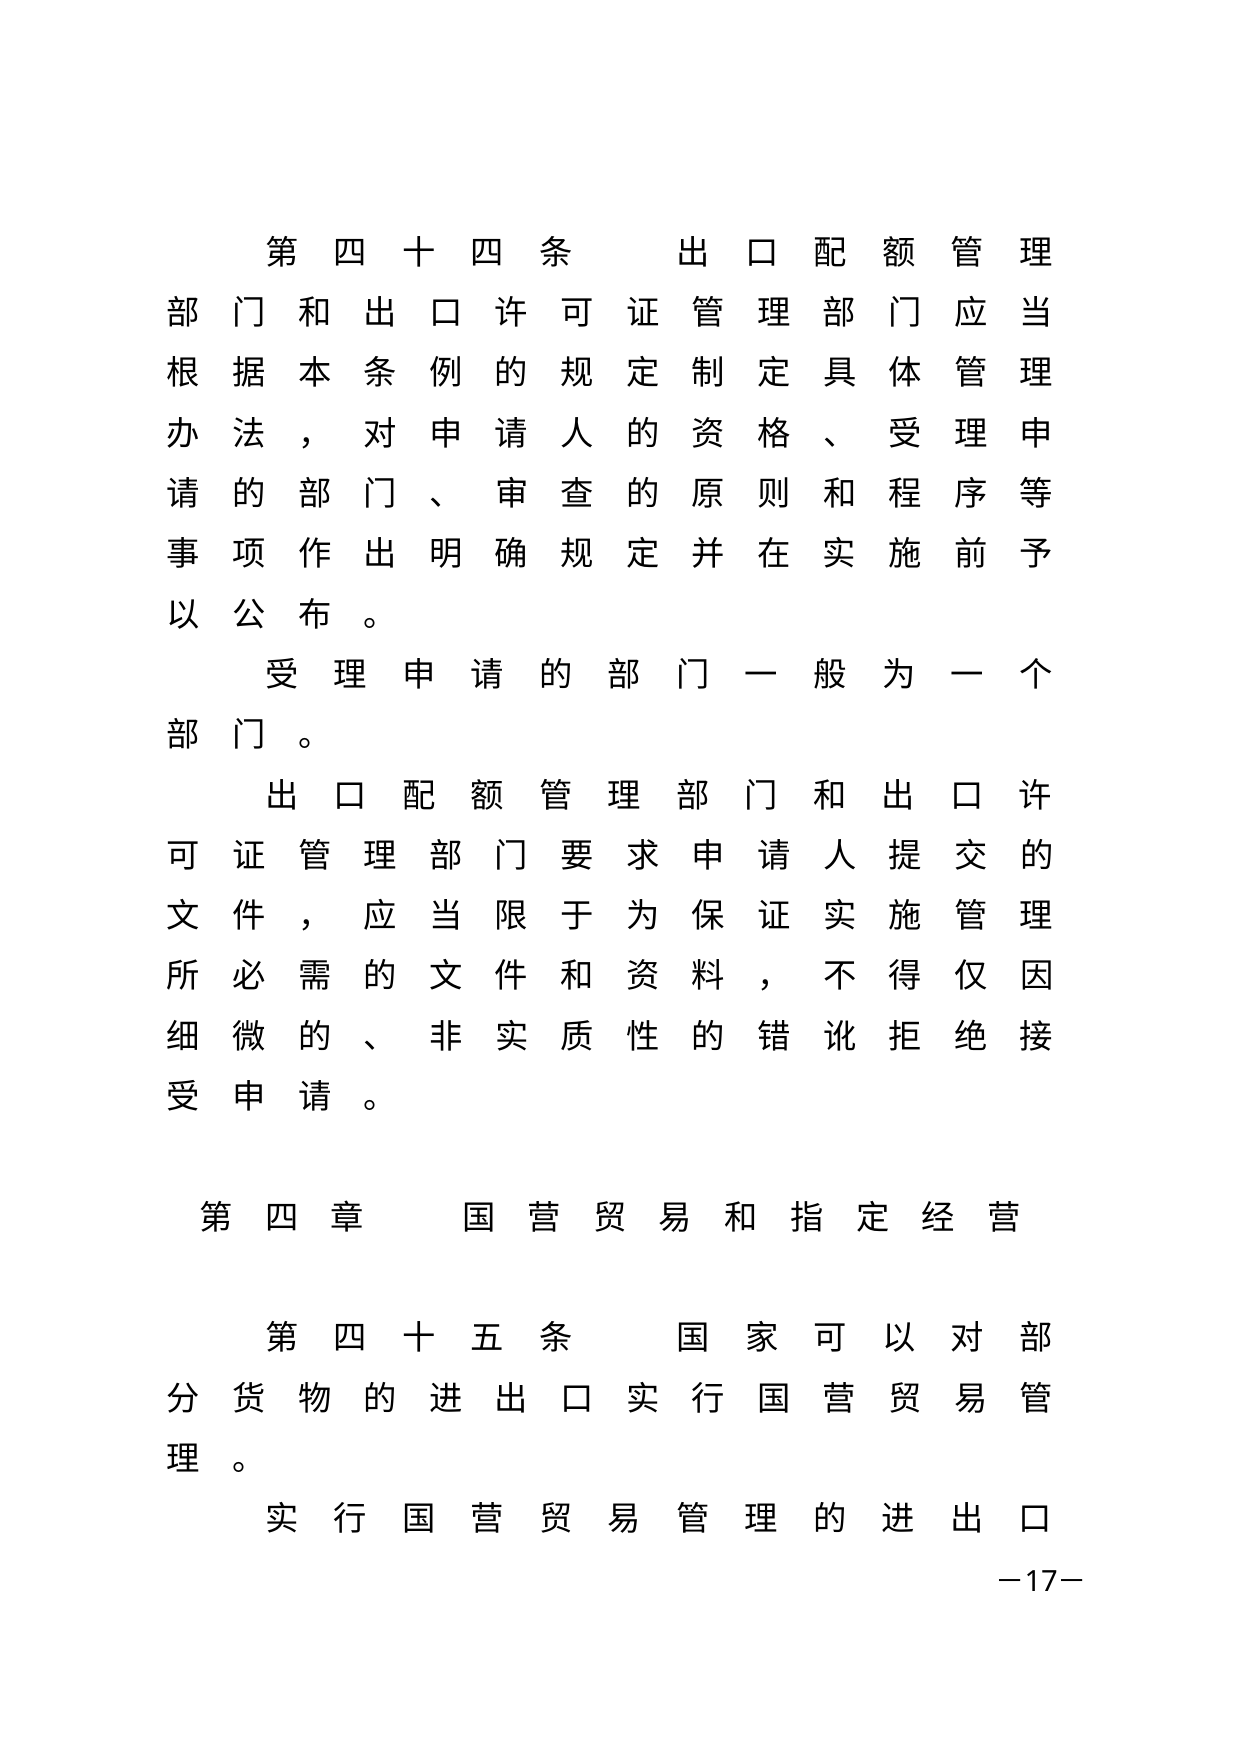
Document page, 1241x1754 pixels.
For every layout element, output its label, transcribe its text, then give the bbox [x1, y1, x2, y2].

text 第四章 国营贸易和指定经营 [167, 1184, 1085, 1245]
text 实行国营贸易管理的进出口货物目录由国务院外经贸主管部门会同国务院有关经济管理部门制定、调整并公布。 [167, 1486, 1085, 1546]
text 第四十五条 国家可以对部分货物的进出口实行国营贸易管理。 [167, 1305, 1085, 1486]
text 受理申请的部门一般为一个部门。 [167, 642, 1085, 762]
text 第四十四条 出口配额管理部门和出口许可证管理部门应当根据本条例的规定制定具体管理办法，对申请人的资格、受理申请的部门、审查的原则和程序等事项作出明确规定并在实施前予以公布。 [167, 219, 1085, 642]
text 出口配额管理部门和出口许可证管理部门要求申请人提交的文件，应当限于为保证实施管理所必需的文件和资料，不得仅因细微的、非实质性的错讹拒绝接受申请。 [167, 762, 1085, 1124]
